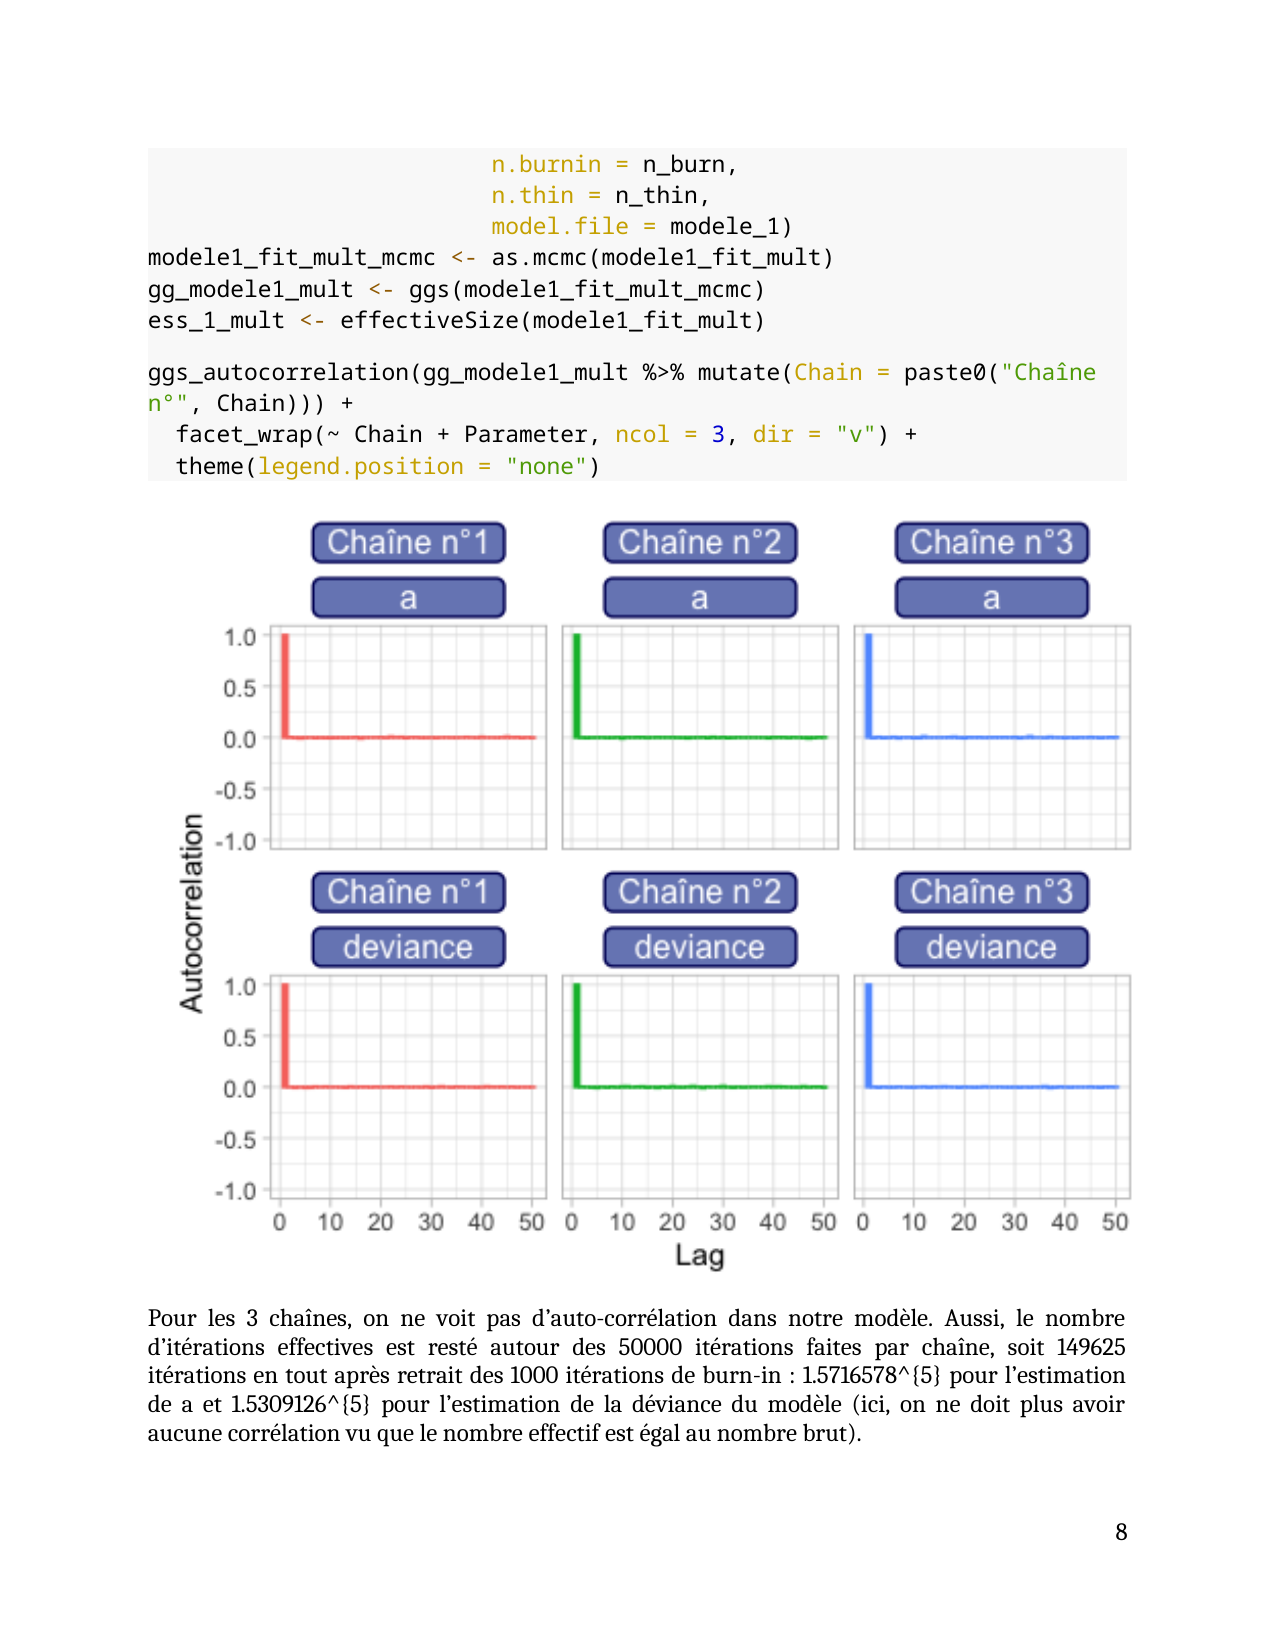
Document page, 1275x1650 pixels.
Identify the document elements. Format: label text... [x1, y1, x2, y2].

text Pour les 3 chaînes, on ne voit pas d’auto-corrélation dans notre modèle. Aussi, le nombre d’itérations effectives est resté autour des 50000 itérations faites par chaîne, soit 149625 itérations en tout après retrait des 1000 itérations de burn-in : 1.5716578^{5} pour l’estimation de a et 1.5309126^{5} pour l’estimation de la déviance du modèle (ici, on ne doit plus avoir aucune corrélation vu que le nombre effectif est égal au nombre brut). [148, 1304, 1127, 1448]
text ggs_autocorrelation(gg_modele1_mult %>% mutate(Chain = paste0("Chaîne n°", Chain))) + facet_wrap(~ Chain + Parameter, ncol = 3, dir = "v") + theme(legend.position = "none") [148, 356, 1127, 481]
picture [166, 501, 1146, 1286]
